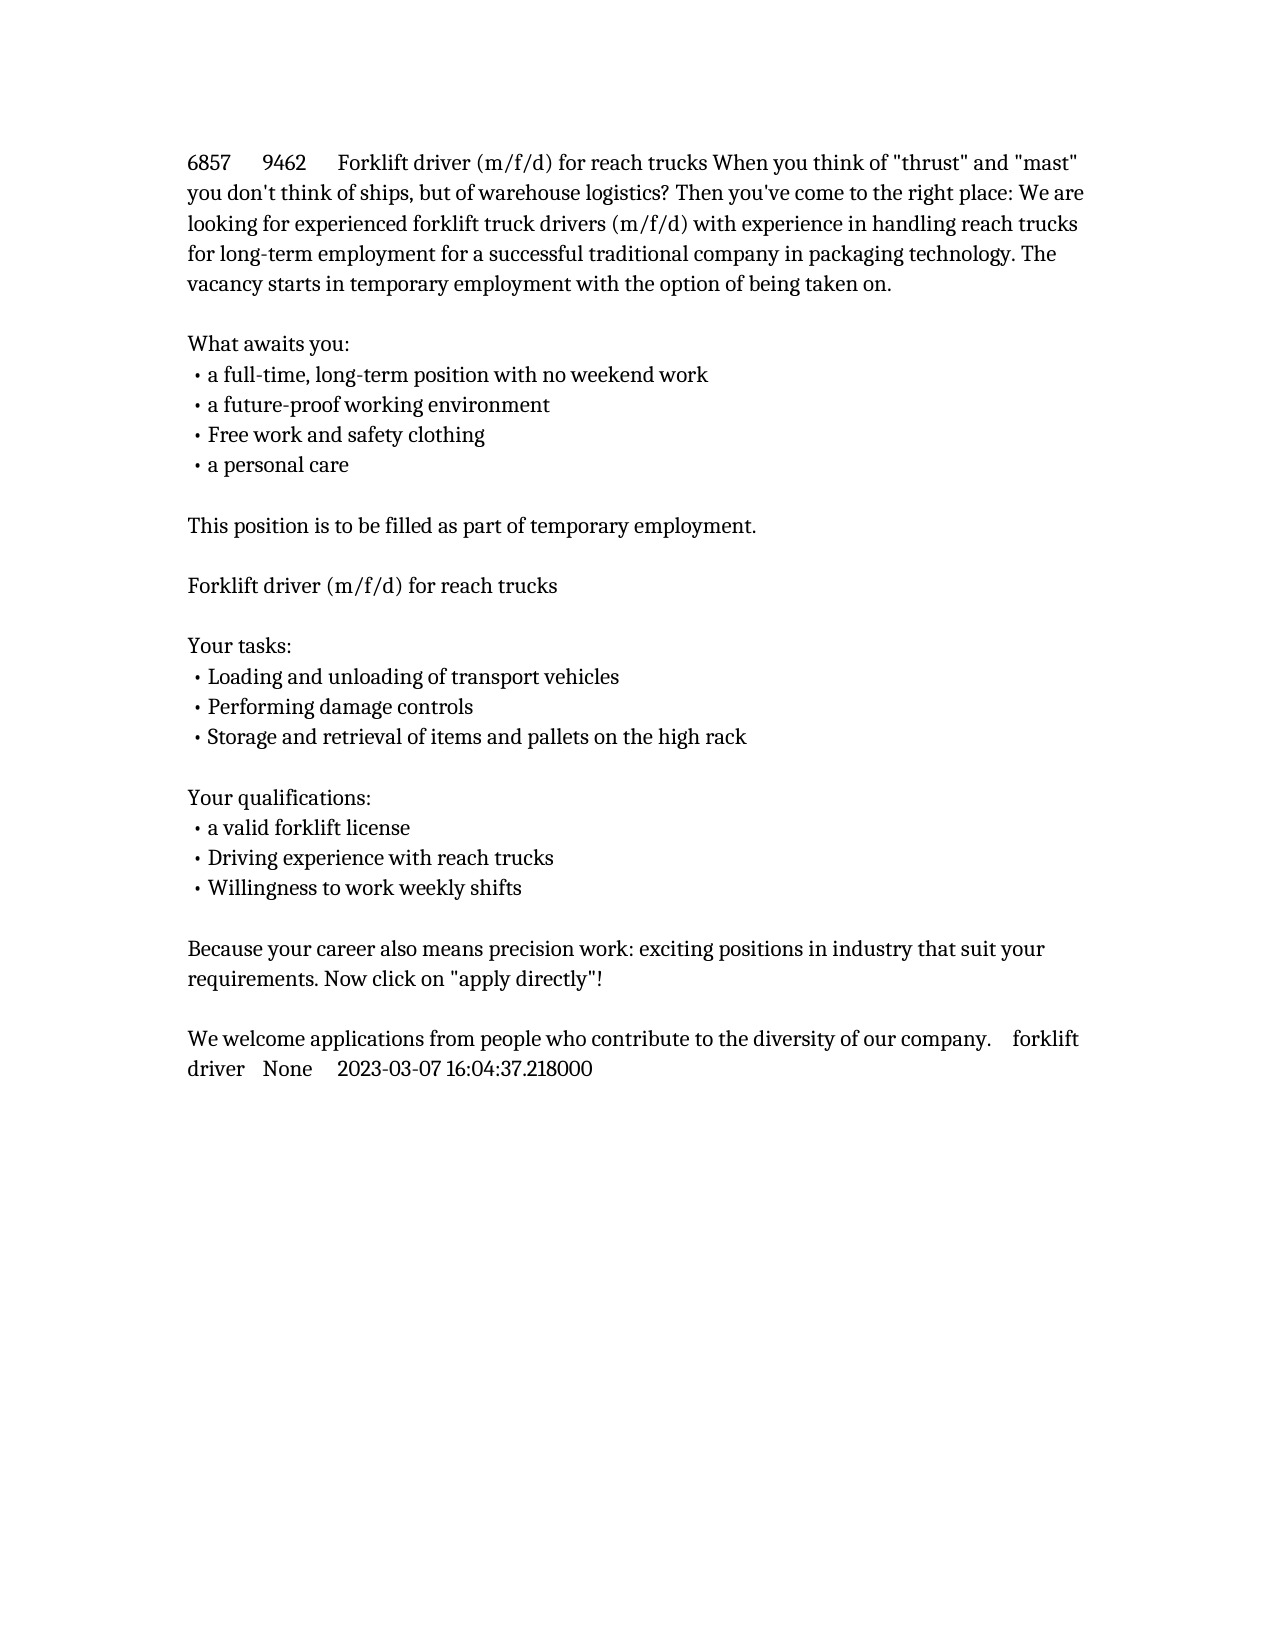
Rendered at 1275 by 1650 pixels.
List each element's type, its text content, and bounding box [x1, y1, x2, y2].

text 6857 9462 Forklift driver (m/f/d) for reach trucks When you think of "thrust" and "mast" you don't think of ships, but of warehouse logistics? Then you've come to the right place: We are looking for experienced forklift truck drivers (m/f/d) with experience in handling reach trucks for long-term employment for a successful traditional company in packaging technology. The vacancy starts in temporary employment with the option of being taken on. What awaits you: • a full-time, long-term position with no weekend work • a future-proof working environment • Free work and safety clothing • a personal care This position is to be filled as part of temporary employment. Forklift driver (m/f/d) for reach trucks Your tasks: • Loading and unloading of transport vehicles • Performing damage controls • Storage and retrieval of items and pallets on the high rack Your qualifications: • a valid forklift license • Driving experience with reach trucks • Willingness to work weekly shifts Because your career also means precision work: exciting positions in industry that suit your requirements. Now click on "apply directly"! We welcome applications from people who contribute to the diversity of our company. forklift driver None 2023-03-07 16:04:37.218000 [187, 150, 1087, 1113]
